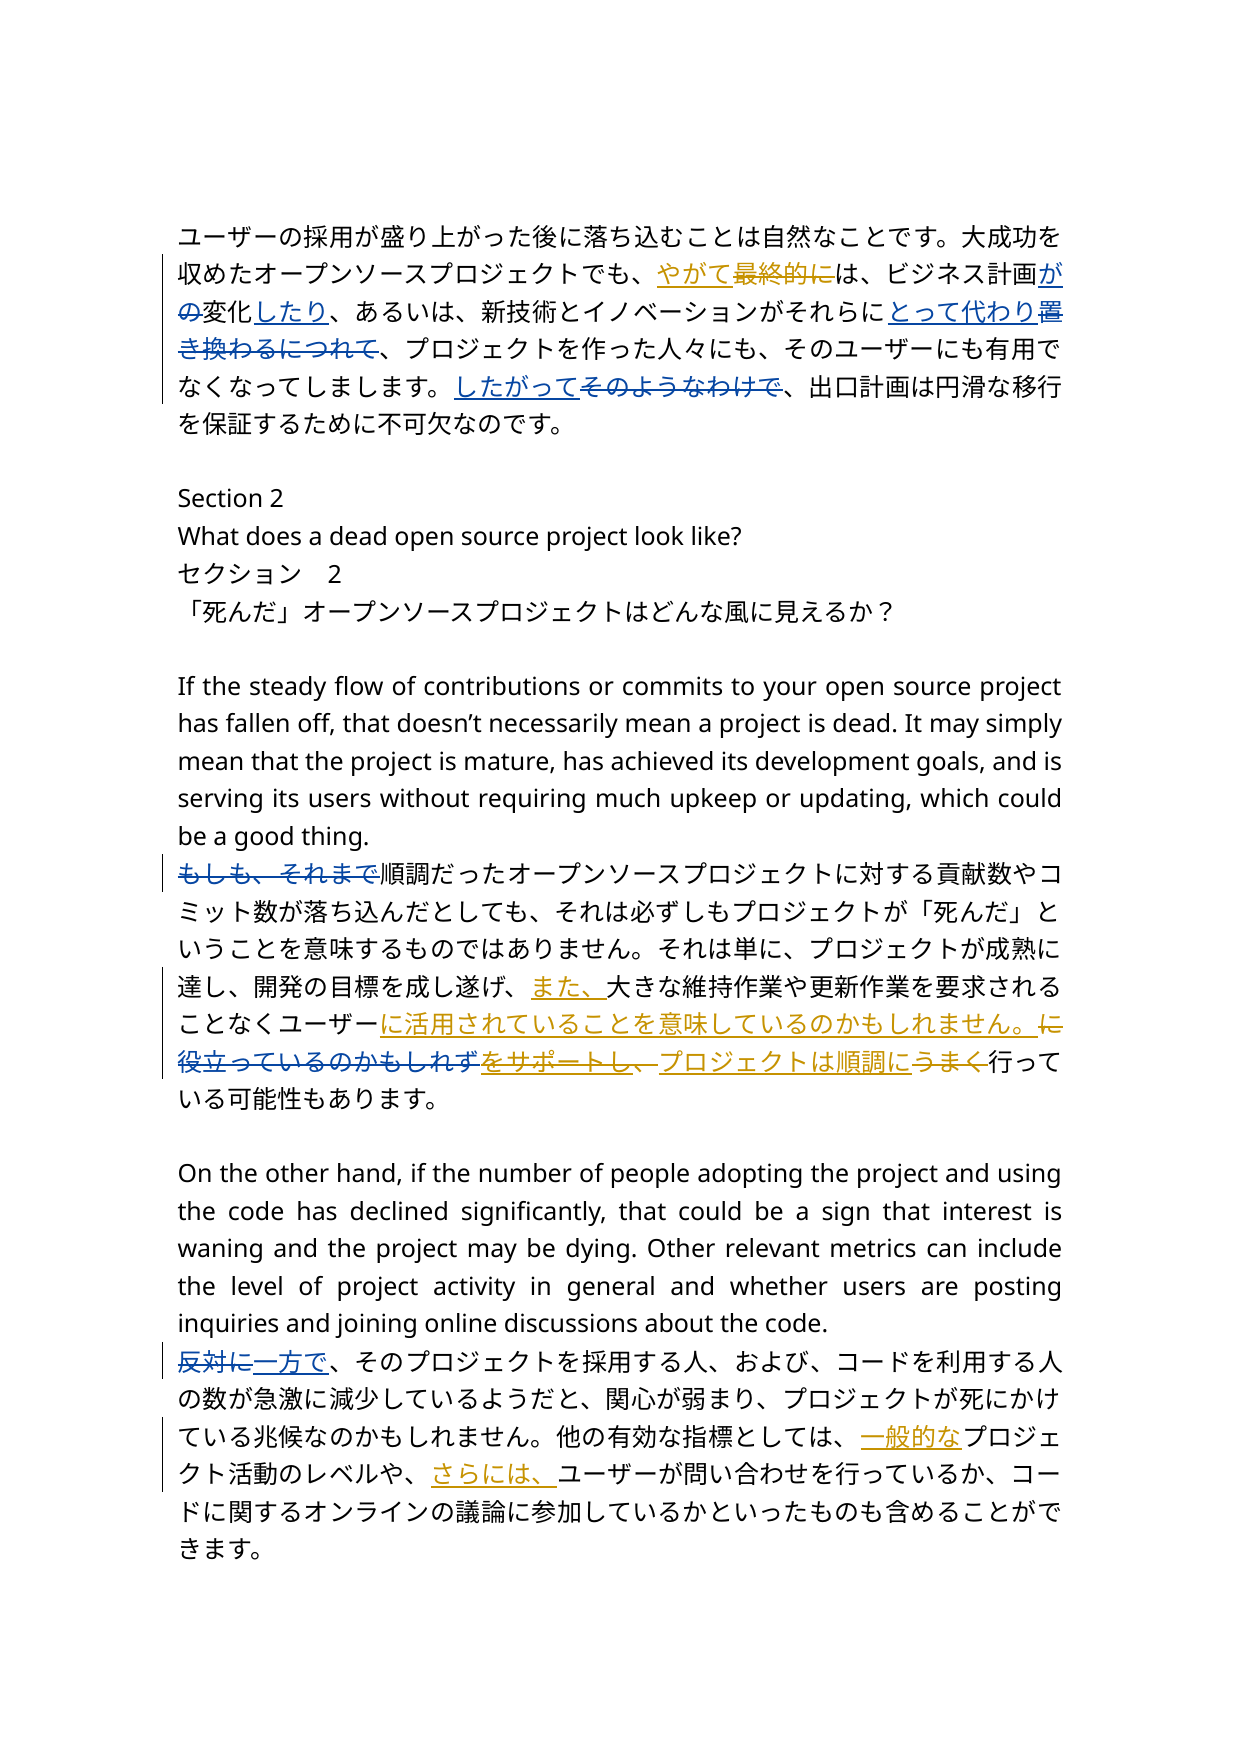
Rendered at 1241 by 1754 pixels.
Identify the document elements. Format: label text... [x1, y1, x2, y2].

text Section 2 [177, 479, 1063, 517]
text If the steady flow of contributions or commits to your open source project has fallen off, that doesn’t necessarily mean a project is dead. It may simply mean that the project is mature, has achieved its development goals, and is serving its users without requiring much upkeep or updating, which could be a good thing. [177, 667, 1063, 854]
text 「死んだ」オープンソースプロジェクトはどんな風に見えるか？ [177, 592, 1063, 629]
text セクション 2 [177, 554, 1063, 592]
text 順調だったオープンソースプロジェクトに対する貢献数やコミット数が落ち込んだとしても、それは必ずしもプロジェクトが「死んだ」ということを意味するものではありません。それは単に、プロジェクトが成熟に達し、開発の目標を成し遂げ、大きな維持作業や更新作業を要求されることなくユーザー行っている可能性もあります。 [177, 854, 1063, 1117]
text 、そのプロジェクトを採用する人、および、コードを利用する人の数が急激に減少しているようだと、関心が弱まり、プロジェクトが死にかけている兆候なのかもしれません。他の有効な指標としては、プロジェクト活動のレベルや、ユーザーが問い合わせを行っているか、コードに関するオンラインの議論に参加しているかといったものも含めることができます。 [177, 1342, 1063, 1567]
text What does a dead open source project look like? [177, 517, 1063, 554]
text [177, 217, 1063, 442]
text On the other hand, if the number of people adopting the project and using the code has declined significantly, that could be a sign that interest is waning and the project may be dying. Other relevant metrics can include the level of project activity in general and whether users are posting inquiries and joining online discussions about the code. [177, 1154, 1063, 1342]
